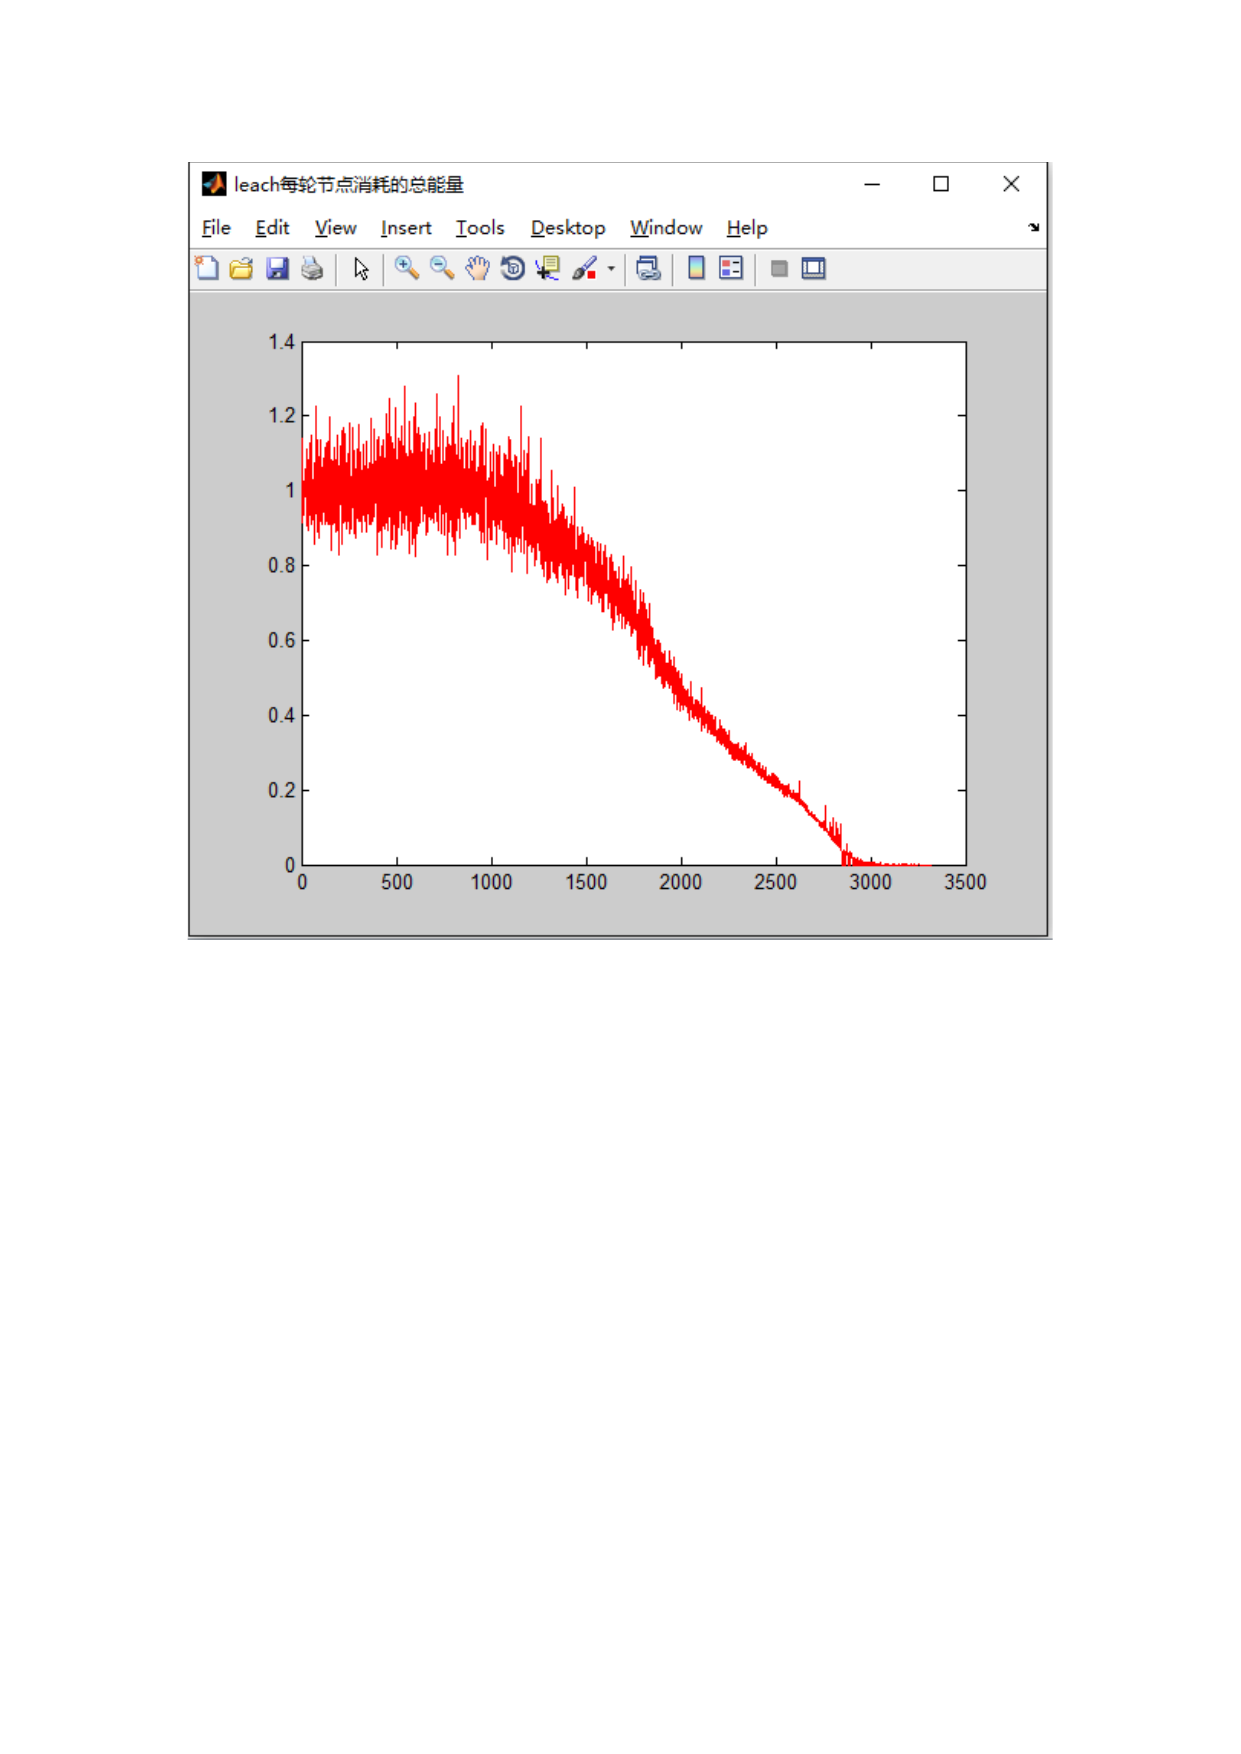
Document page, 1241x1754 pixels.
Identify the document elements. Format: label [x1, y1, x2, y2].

picture [187, 162, 1053, 940]
